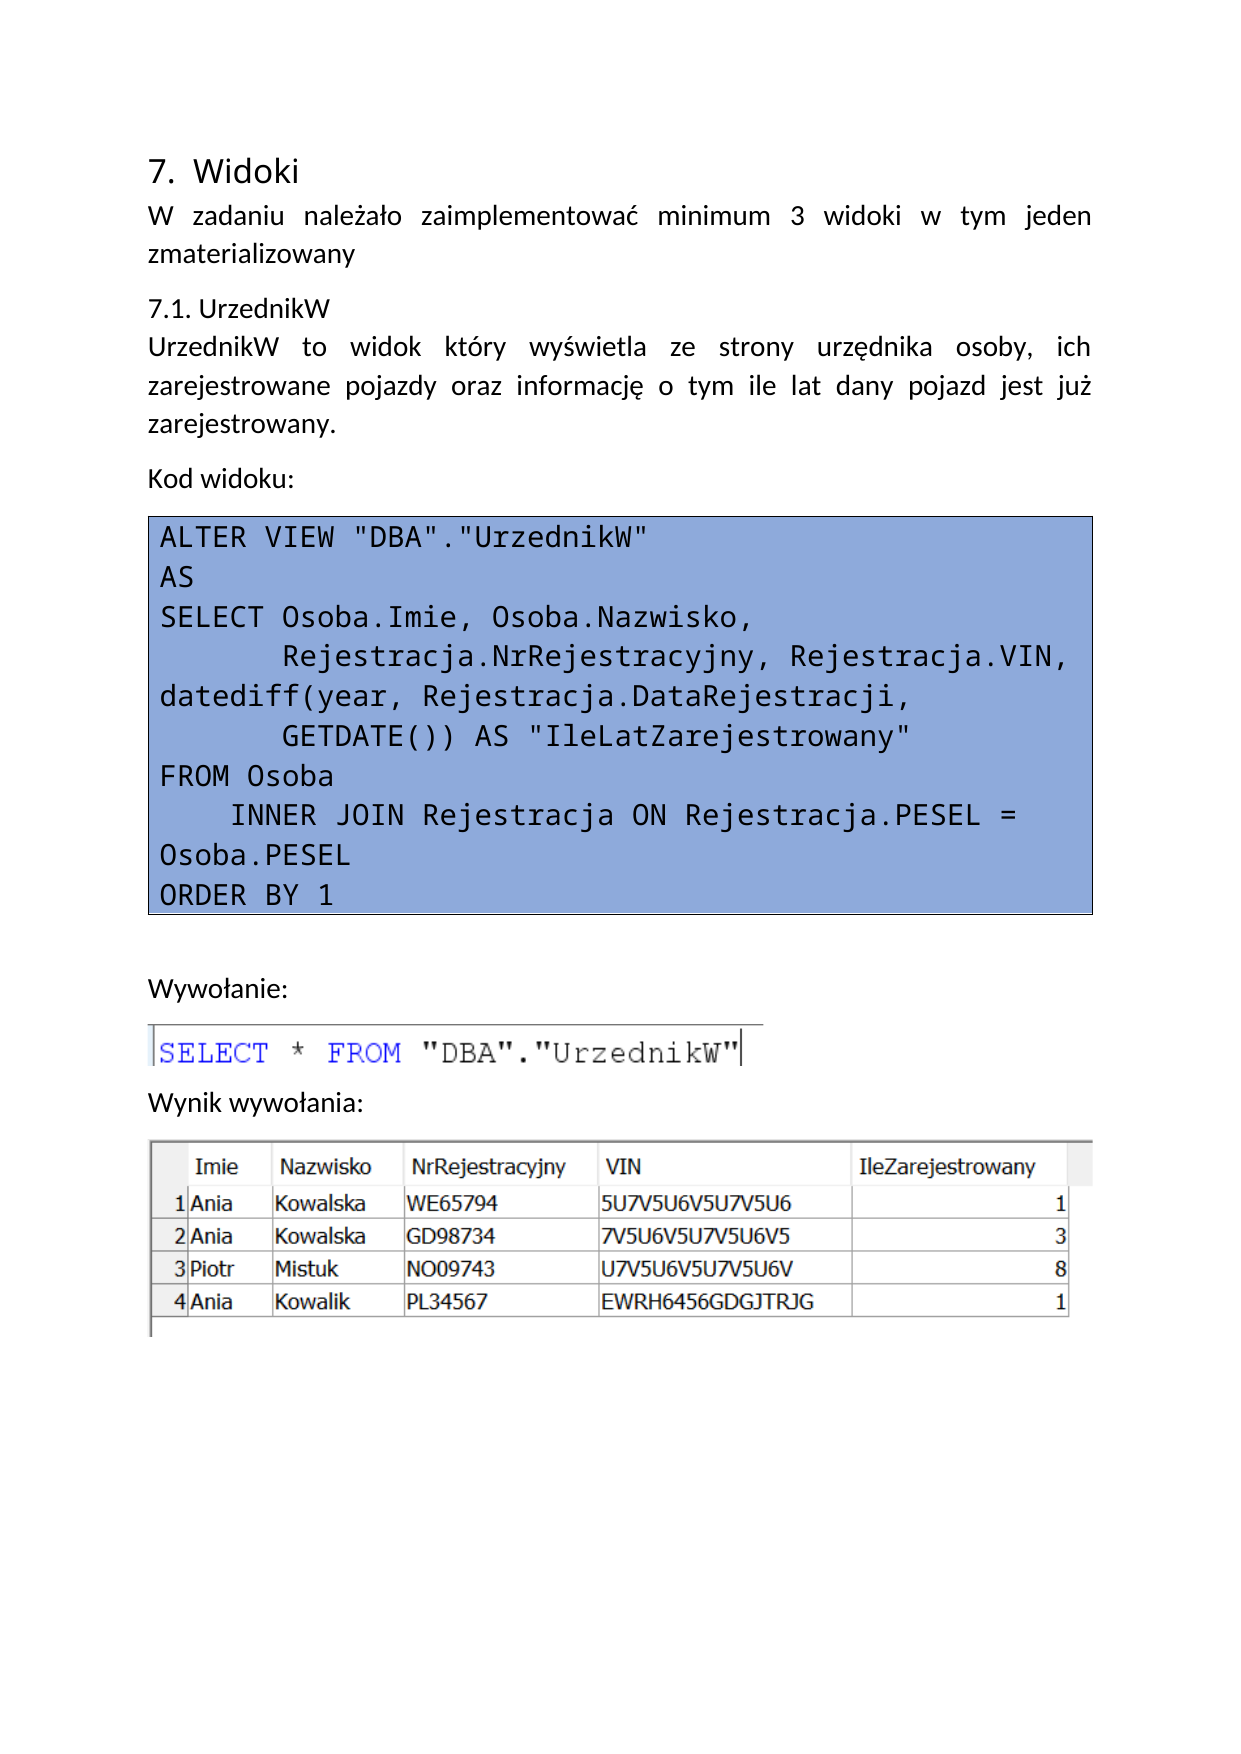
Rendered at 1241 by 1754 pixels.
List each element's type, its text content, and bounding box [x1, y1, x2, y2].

text UrzednikW to widok który wyświetla ze strony urzędnika osoby, ich zarejestrowane pojazdy oraz informację o tym ile lat dany pojazd jest już zarejestrowany. [148, 328, 1093, 441]
picture [147, 1024, 764, 1066]
text W zadaniu należało zaimplementować minimum 3 widoki w tym jeden zmaterializowany [148, 197, 1093, 271]
text Wynik wywołania: [148, 1084, 1093, 1120]
table_header ALTER VIEW "DBA"."UrzednikW" AS SELECT Osoba.Imie, Osoba.Nazwisko, Rejestracja.NrRejestracyjny, Rejestracja.VIN, datediff(year, Rejestracja.DataRejestracji, GETDATE()) AS "IleLatZarejestrowany" FROM Osoba INNER JOIN Rejestracja ON Rejestracja.PESEL = Osoba.PESEL ORDER BY 1 [149, 517, 1092, 913]
subtitle 7. Widoki [148, 148, 1093, 193]
subtitle 7.1. UrzednikW [148, 290, 1093, 326]
text Wywołanie: [148, 970, 1093, 1005]
text Kod widoku: [148, 461, 1093, 496]
picture [147, 1139, 1093, 1337]
